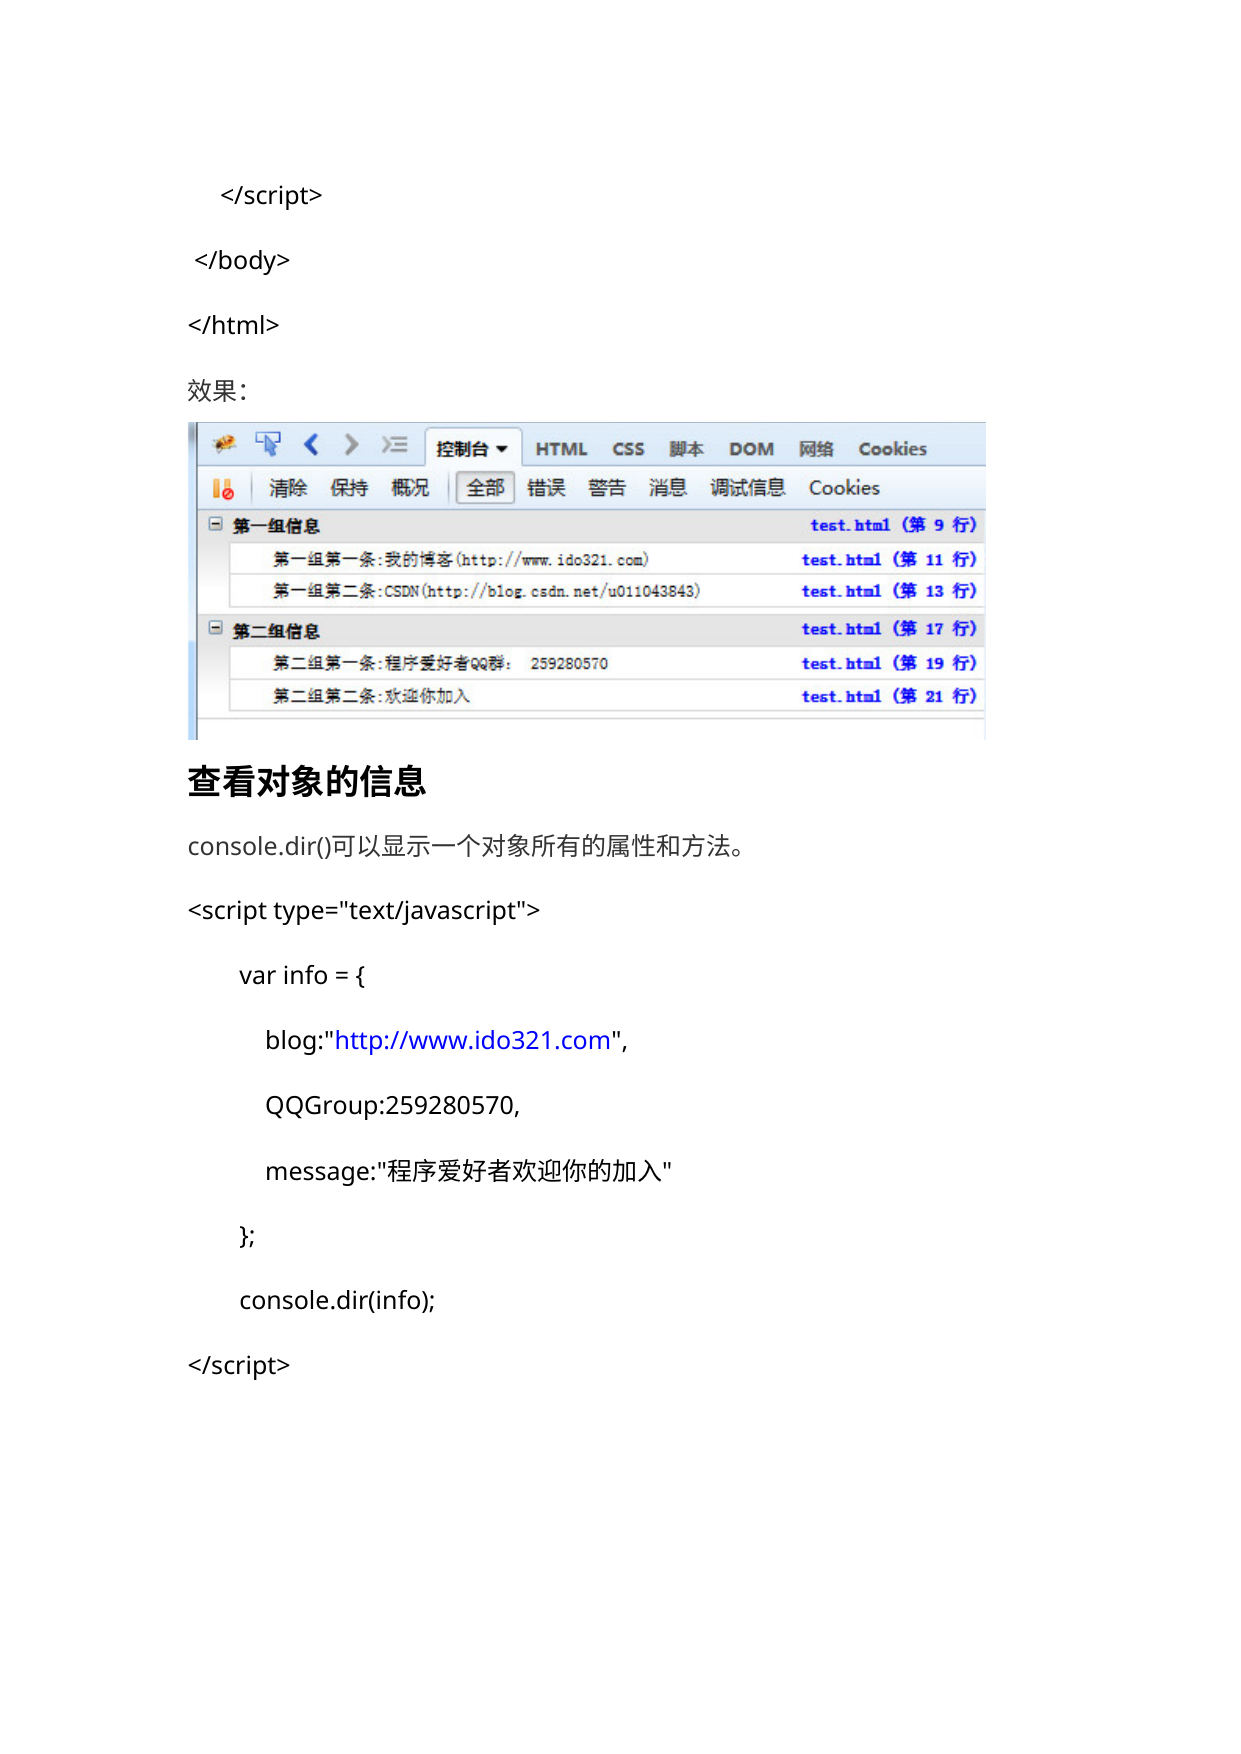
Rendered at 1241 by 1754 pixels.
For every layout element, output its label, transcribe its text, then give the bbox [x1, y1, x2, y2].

text console.dir()可以显示一个对象所有的属性和方法。 [187, 812, 1053, 877]
picture [187, 422, 986, 740]
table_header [188, 162, 1240, 357]
text 查看对象的信息 [187, 747, 1053, 812]
table_header <script type="text/javascript"> var info = { blog:"http://www.ido321.com", QQGroup:259280570, message:"程序爱好者欢迎你的加入" }; console.dir(info); </script> [188, 877, 1240, 1397]
